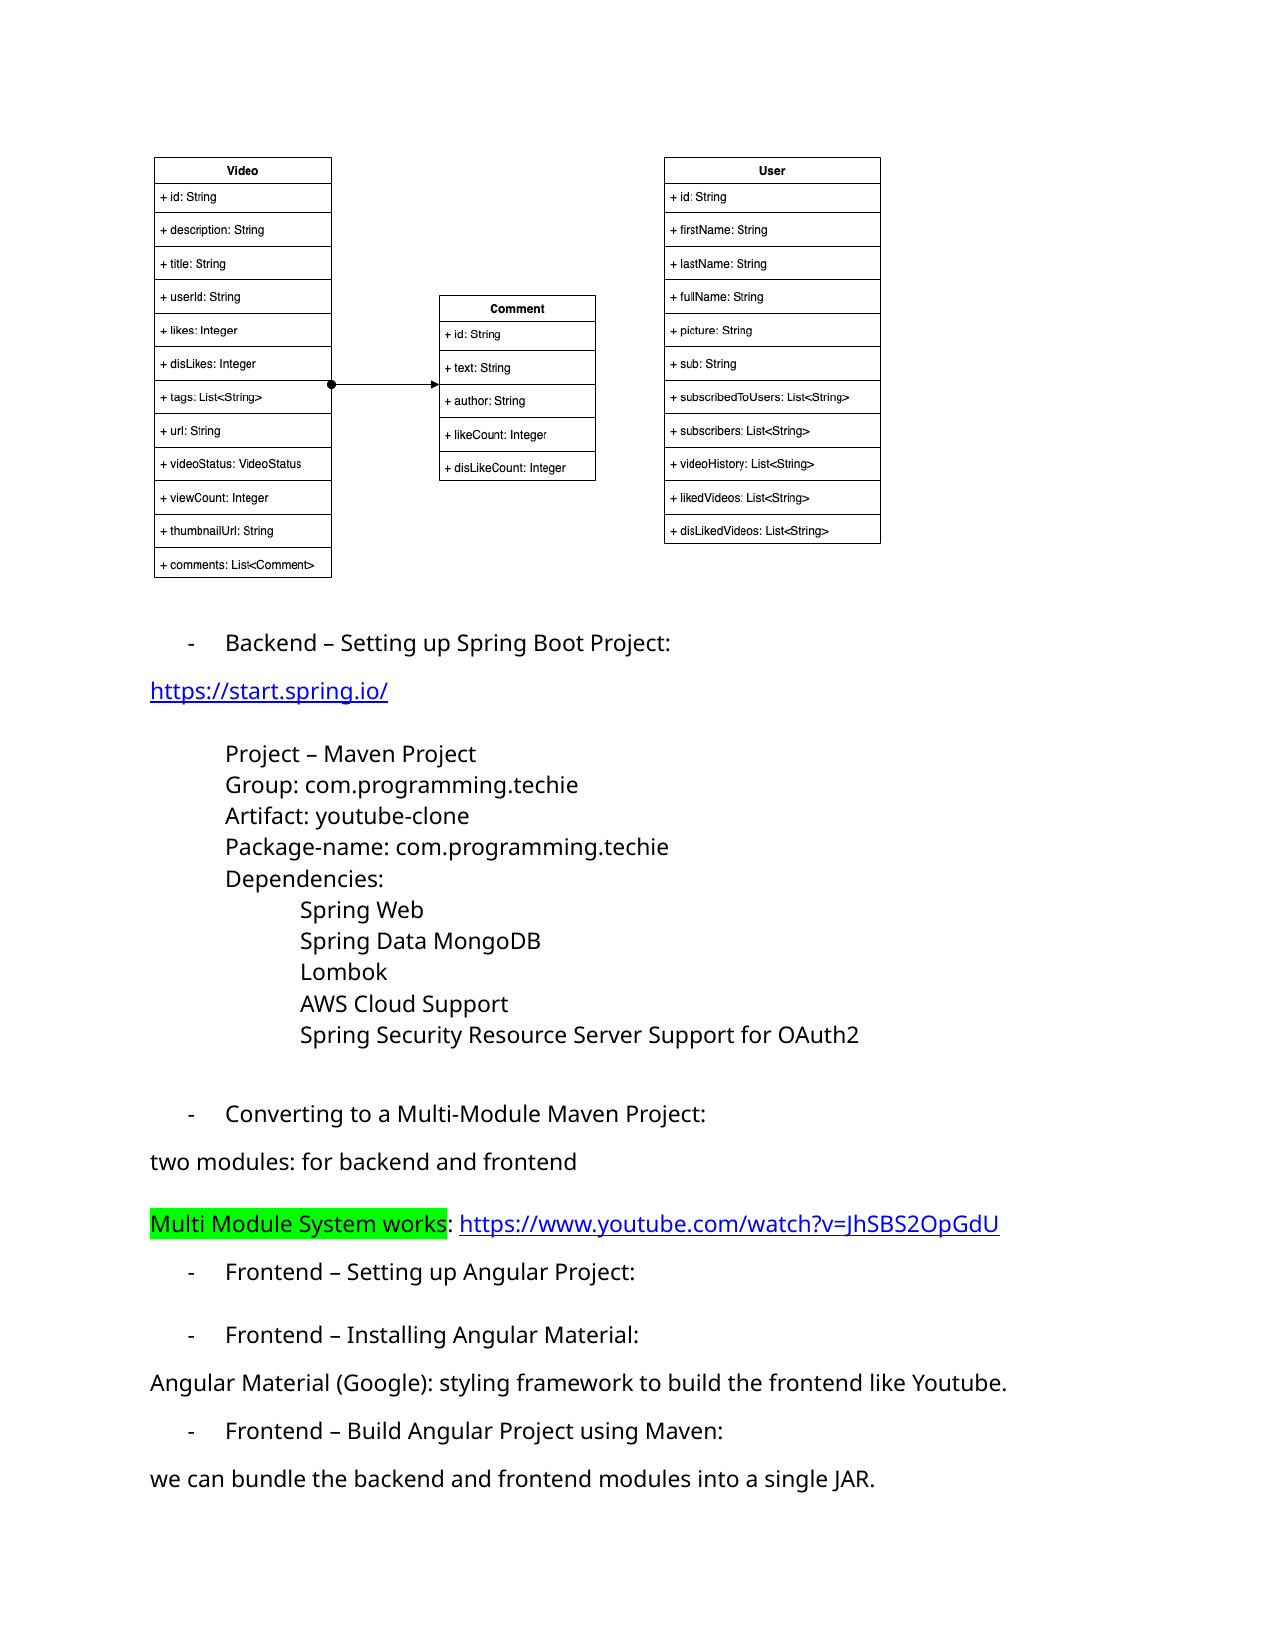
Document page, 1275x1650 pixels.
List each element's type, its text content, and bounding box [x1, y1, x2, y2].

text AWS Cloud Support [150, 987, 1125, 1019]
text Artifact: youtube-clone [150, 800, 1125, 831]
text Dependencies: [150, 862, 1125, 894]
text https://start.spring.io/ [150, 675, 1125, 706]
text two modules: for backend and frontend [150, 1146, 1125, 1177]
text Group: com.programming.techie [150, 769, 1125, 800]
text Spring Security Resource Server Support for OAuth2 [150, 1019, 1125, 1050]
text Package-name: com.programming.techie [150, 831, 1125, 862]
text we can bundle the backend and frontend modules into a single JAR. [150, 1462, 1125, 1494]
text Angular Material (Google): styling framework to build the frontend like Youtube. [150, 1367, 1125, 1398]
list Backend – Setting up Spring Boot Project: [187, 627, 1125, 658]
picture [150, 150, 889, 580]
list Converting to a Multi-Module Maven Project: [187, 1098, 1125, 1129]
list Frontend – Build Angular Project using Maven: [187, 1414, 1125, 1446]
text Project – Maven Project [150, 737, 1125, 769]
list Frontend – Setting up Angular Project: [187, 1256, 1125, 1287]
text Spring Web [150, 894, 1125, 925]
text Multi Module System works: https://www.youtube.com/watch?v=JhSBS2OpGdU [447, 1208, 1125, 1239]
text Spring Data MongoDB [150, 925, 1125, 956]
list Frontend – Installing Angular Material: [187, 1319, 1125, 1350]
text Lombok [150, 956, 1125, 987]
